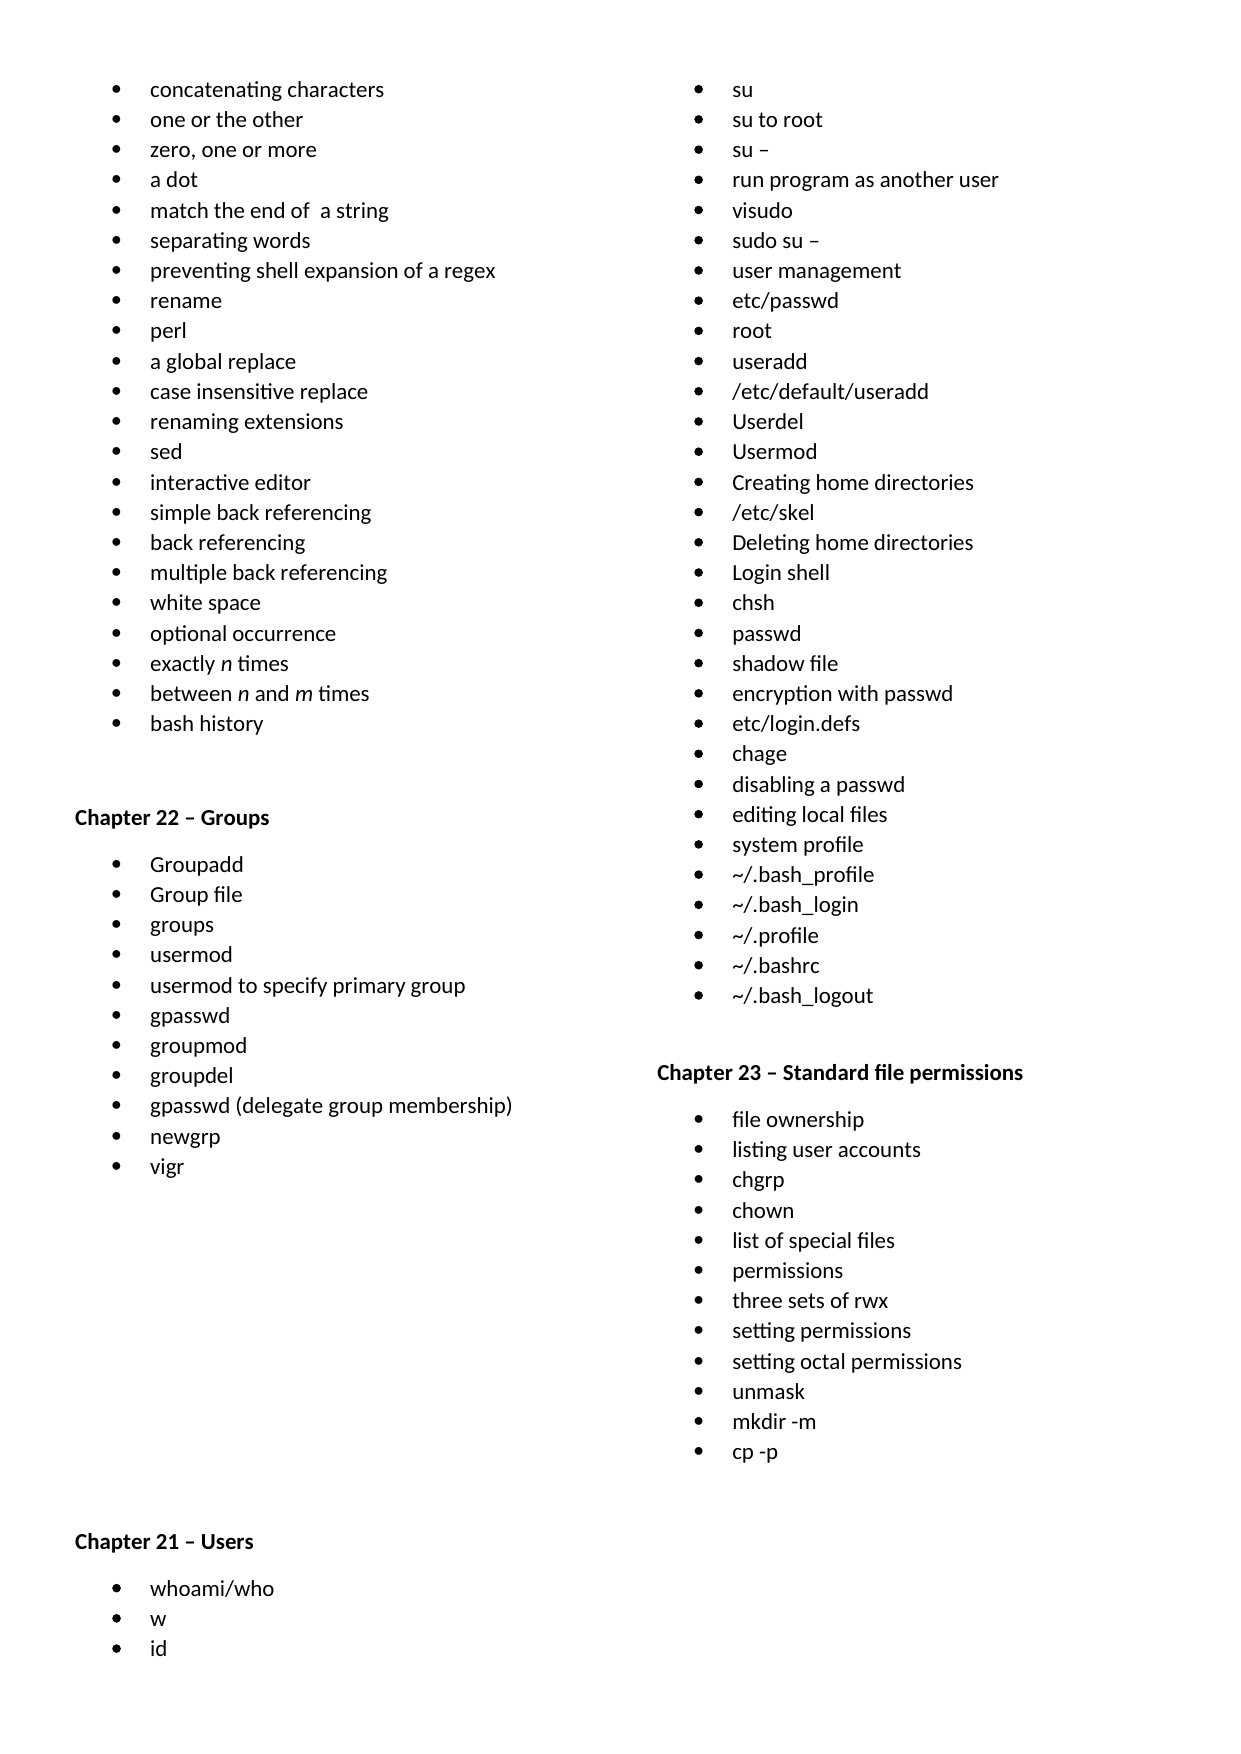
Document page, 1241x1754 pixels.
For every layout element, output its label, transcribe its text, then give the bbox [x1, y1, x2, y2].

list sed [112, 437, 583, 466]
list match the end of a string [112, 196, 583, 224]
list ~/.bashrc [694, 951, 1165, 979]
list mkdir -m [694, 1407, 1165, 1435]
list perl [112, 317, 583, 345]
list setting octal permissions [694, 1347, 1165, 1375]
list file ownership [694, 1105, 1165, 1133]
list run program as another user [694, 166, 1165, 194]
list rename [112, 286, 583, 314]
text Chapter 21 – Users [75, 1527, 583, 1555]
list back referencing [112, 528, 583, 556]
list /etc/skel [694, 498, 1165, 526]
list /etc/default/useradd [694, 377, 1165, 405]
list a global replace [112, 347, 583, 375]
list ~/.bash_login [694, 891, 1165, 919]
list id [112, 1634, 583, 1662]
list shadow file [694, 649, 1165, 677]
list encryption with passwd [694, 679, 1165, 707]
list gpasswd [112, 1001, 583, 1029]
text Chapter 23 – Standard file permissions [657, 1028, 1165, 1086]
list Usermod [694, 437, 1165, 466]
list separating words [112, 226, 583, 254]
list Userdel [694, 407, 1165, 435]
list renaming extensions [112, 407, 583, 435]
list Creating home directories [694, 468, 1165, 496]
list between n and m times [112, 679, 583, 707]
list preventing shell expansion of a regex [112, 256, 583, 284]
list optional occurrence [112, 619, 583, 647]
list zero, one or more [112, 135, 583, 163]
list sudo su – [694, 226, 1165, 254]
list w [112, 1604, 583, 1632]
list one or the other [112, 105, 583, 133]
list list of special files [694, 1226, 1165, 1254]
list setting permissions [694, 1317, 1165, 1345]
list ~/.bash_profile [694, 860, 1165, 888]
list chgrp [694, 1166, 1165, 1194]
list useradd [694, 347, 1165, 375]
list chsh [694, 588, 1165, 617]
list Deleting home directories [694, 528, 1165, 556]
list listing user accounts [694, 1135, 1165, 1163]
list permissions [694, 1256, 1165, 1284]
list vigr [112, 1152, 583, 1180]
list su – [694, 135, 1165, 163]
list exactly n times [112, 649, 583, 677]
list simple back referencing [112, 498, 583, 526]
list editing local files [694, 800, 1165, 828]
text Chapter 22 – Groups [75, 803, 583, 831]
list su to root [694, 105, 1165, 133]
list groups [112, 910, 583, 938]
list ~/.bash_logout [694, 981, 1165, 1009]
list su [694, 75, 1165, 103]
list interactive editor [112, 468, 583, 496]
list etc/login.defs [694, 709, 1165, 737]
list Group file [112, 880, 583, 908]
list system profile [694, 830, 1165, 858]
list Groupadd [112, 850, 583, 878]
list bash history [112, 709, 583, 737]
list etc/passwd [694, 286, 1165, 314]
list passwd [694, 619, 1165, 647]
list chage [694, 739, 1165, 768]
list cp -p [694, 1437, 1165, 1466]
list usermod [112, 941, 583, 969]
list ~/.profile [694, 921, 1165, 949]
list white space [112, 588, 583, 617]
list Login shell [694, 558, 1165, 586]
list groupmod [112, 1031, 583, 1059]
list case insensitive replace [112, 377, 583, 405]
list newgrp [112, 1122, 583, 1150]
list chown [694, 1196, 1165, 1224]
list concatenating characters [112, 75, 583, 103]
list whoami/who [112, 1574, 583, 1602]
list a dot [112, 166, 583, 194]
list root [694, 317, 1165, 345]
list groupdel [112, 1061, 583, 1089]
list visudo [694, 196, 1165, 224]
list multiple back referencing [112, 558, 583, 586]
list unmask [694, 1377, 1165, 1405]
list disabling a passwd [694, 770, 1165, 798]
list three sets of rwx [694, 1286, 1165, 1314]
list usermod to specify primary group [112, 971, 583, 999]
list gpasswd (delegate group membership) [112, 1092, 583, 1120]
list user management [694, 256, 1165, 284]
